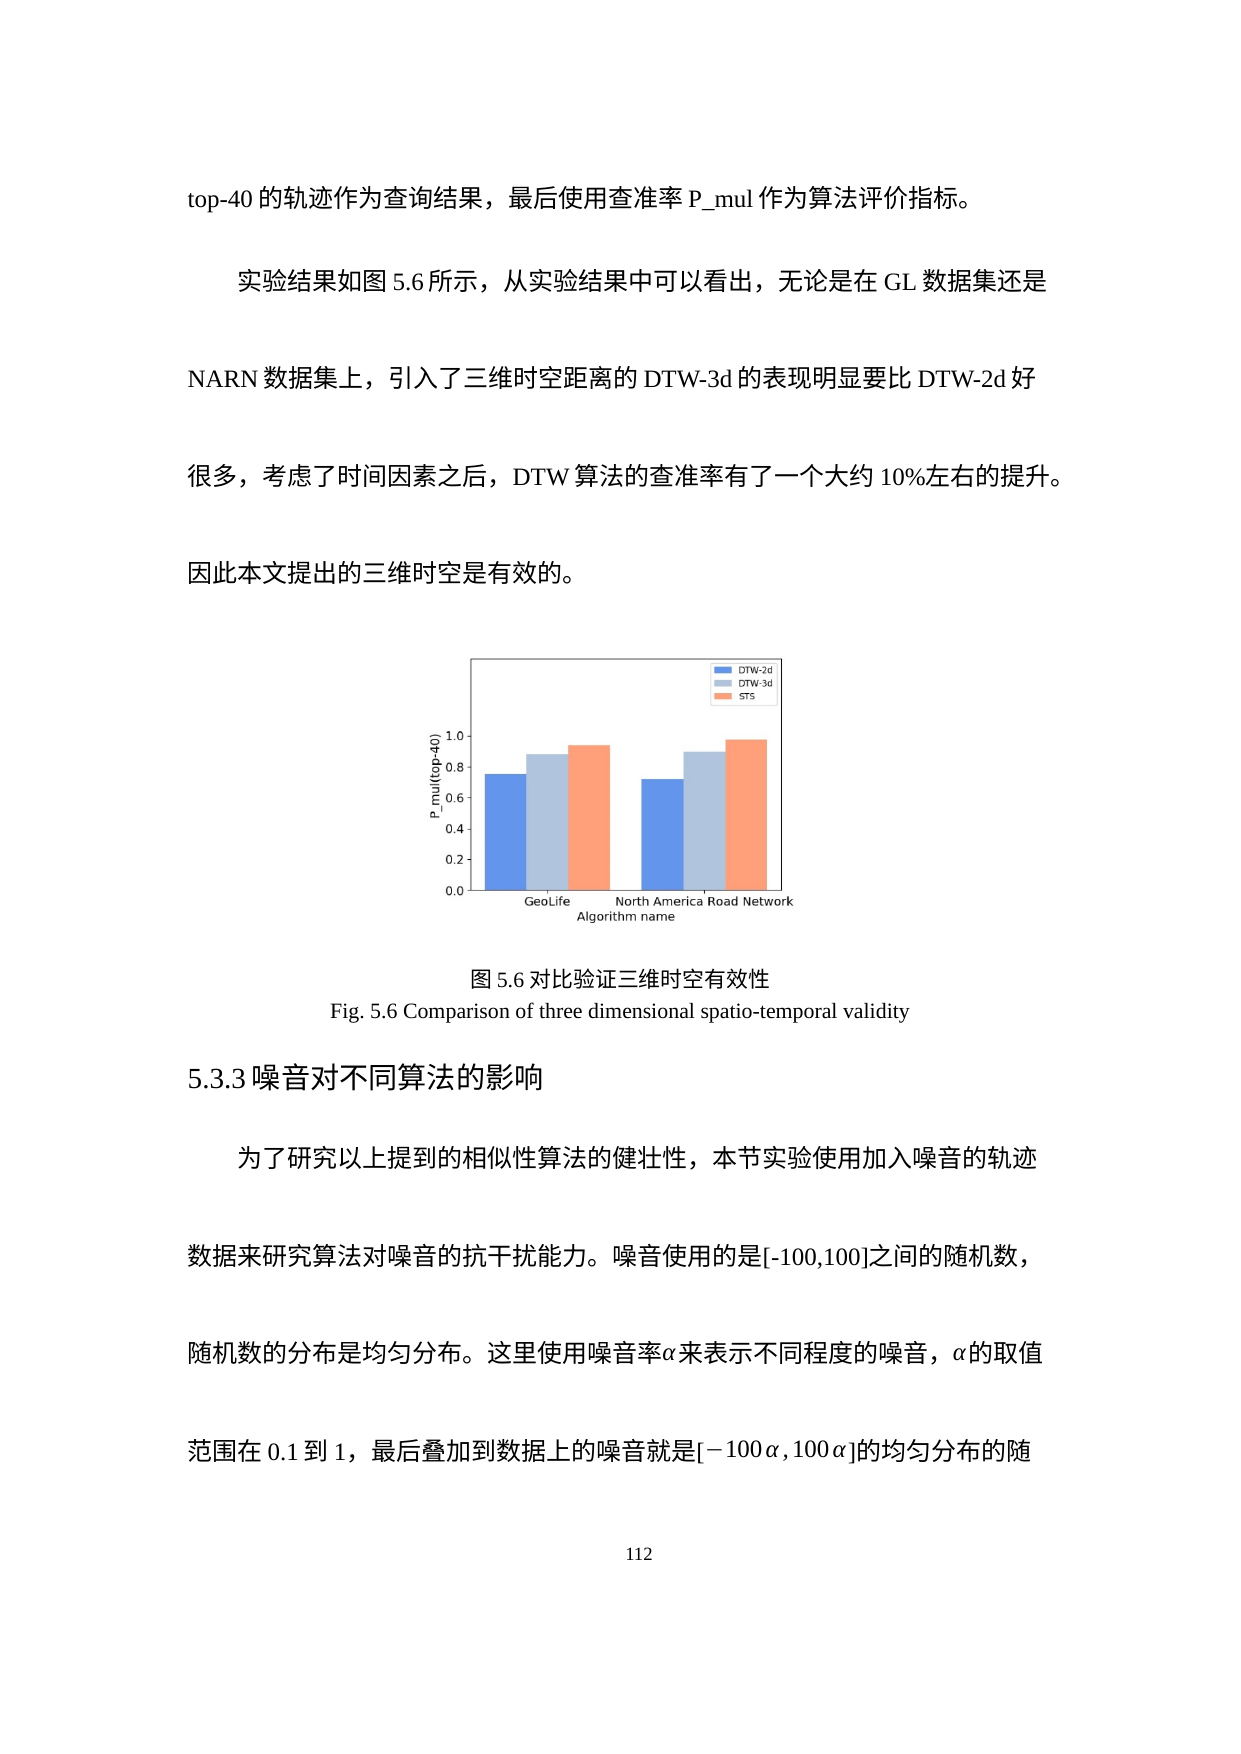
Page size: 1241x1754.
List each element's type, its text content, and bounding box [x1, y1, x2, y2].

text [187, 1124, 1053, 1482]
picture [420, 622, 820, 923]
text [187, 164, 1053, 229]
subtitle 5.3.3噪音对不同算法的影响 [187, 1043, 1053, 1108]
text 图5.6 对比验证三维时空有效性 [187, 962, 1053, 994]
text 实验结果如图5.6所示，从实验结果中可以看出，无论是在GL数据集还是NARN数据集上，引入了三维时空距离的DTW-3d的表现明显要比DTW-2d好很多，考虑了时间因素之后，DTW算法的查准率有了一个大约10%左右的提升。因此本文提出的三维时空是有效的。 [187, 247, 1053, 604]
text Fig. 5.6 Comparison of three dimensional spatio-temporal validity [187, 994, 1053, 1027]
